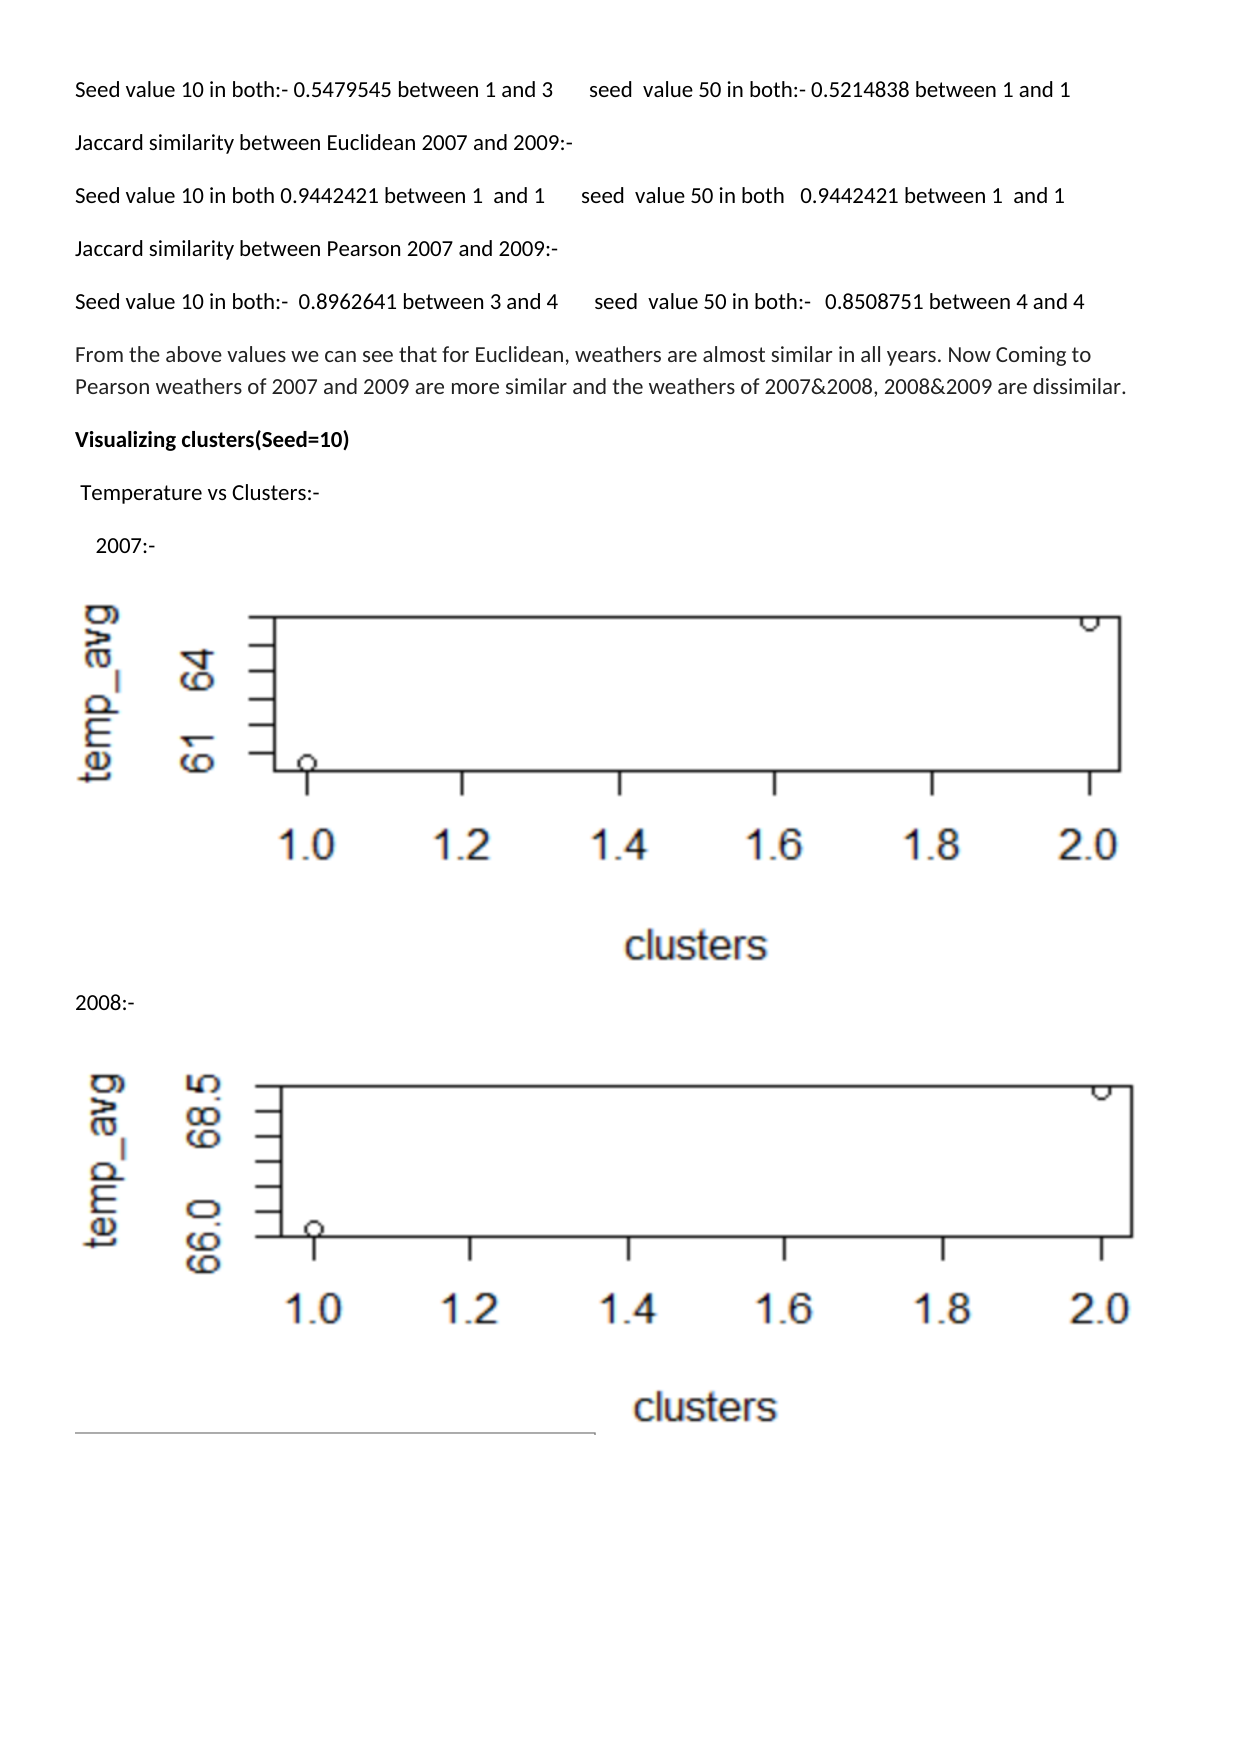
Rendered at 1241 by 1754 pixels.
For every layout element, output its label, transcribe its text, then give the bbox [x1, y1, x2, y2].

text Seed value 10 in both:- 0.8962641 between 3 and 4 seed value 50 in both:- 0.8508751 between 4 and 4 [75, 287, 1165, 315]
text 2007:- [75, 531, 1165, 559]
text Seed value 10 in both:- 0.5479545 between 1 and 3 seed value 50 in both:- 0.5214838 between 1 and 1 [75, 75, 1165, 103]
text 2008:- [75, 984, 1165, 1016]
text Temperature vs Clusters:- [75, 478, 1165, 506]
text Visualizing clusters(Seed=10) [75, 425, 1165, 453]
picture [75, 584, 1166, 984]
text Jaccard similarity between Pearson 2007 and 2009:- [75, 234, 1165, 262]
text Jaccard similarity between Euclidean 2007 and 2009:- [75, 128, 1165, 156]
picture [75, 1040, 1166, 1435]
text Seed value 10 in both 0.9442421 between 1 and 1 seed value 50 in both 0.9442421 between 1 and 1 [75, 181, 1165, 209]
text From the above values we can see that for Euclidean, weathers are almost similar in all years. Now Coming to Pearson weathers of 2007 and 2009 are more similar and the weathers of 2007&2008, 2008&2009 are dissimilar. [75, 340, 1165, 400]
